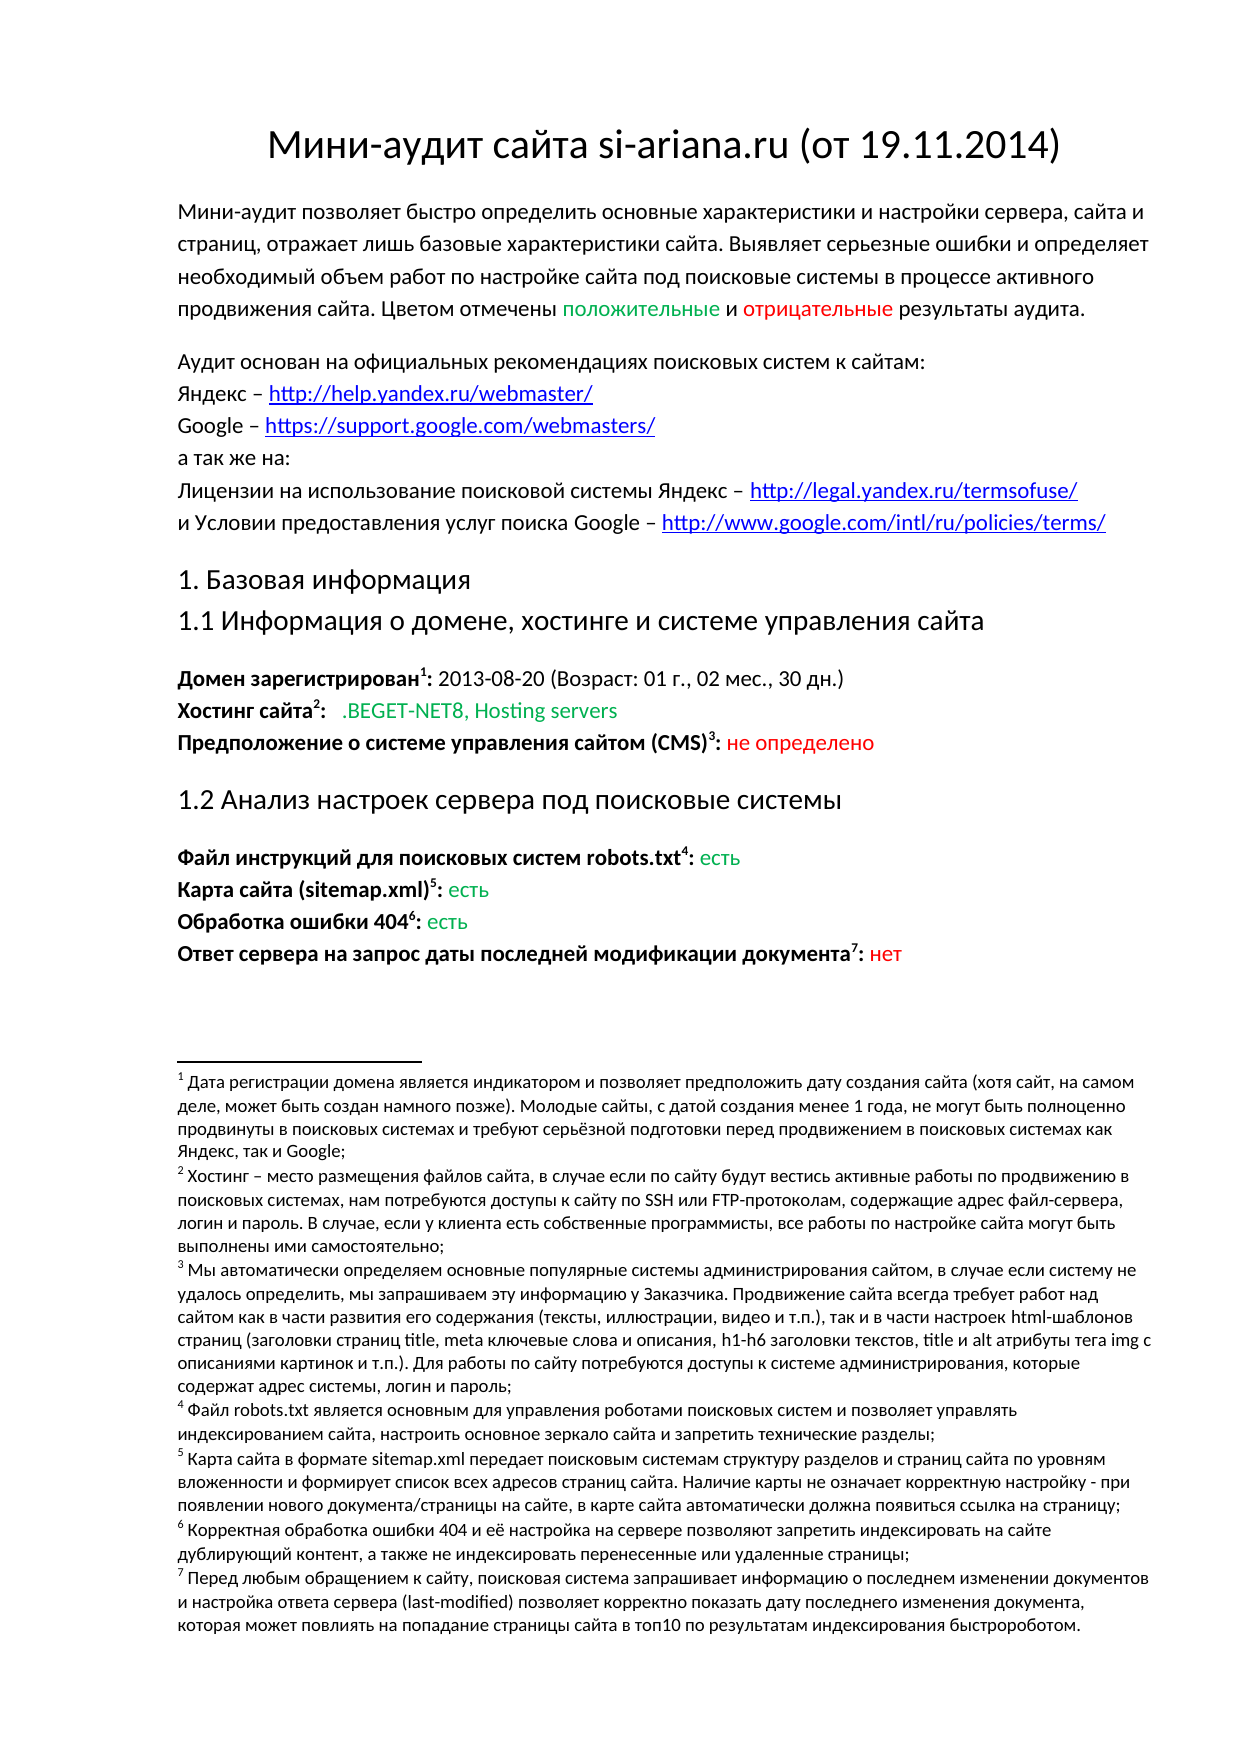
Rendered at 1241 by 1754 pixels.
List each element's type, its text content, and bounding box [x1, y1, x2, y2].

text 1. Базовая информация 1.1 Информация о домене, хостинге и системе управления сайта [177, 561, 1152, 637]
text Мини-аудит сайта si-ariana.ru (от 19.11.2014) [177, 118, 1152, 169]
text Аудит основан на официальных рекомендациях поисковых систем к сайтам: Яндекс – http://help.yandex.ru/webmaster/ Google – https://support.google.com/webmasters/ а так же на: Лицензии на использование поисковой системы Яндекс – http://legal.yandex.ru/termsofuse/ и Условии предоставления услуг поиска Google – http://www.google.com/intl/ru/policies/terms/ [177, 347, 1152, 536]
text Мини-аудит позволяет быстро определить основные характеристики и настройки сервера, сайта и страниц, отражает лишь базовые характеристики сайта. Выявляет серьезные ошибки и определяет необходимый объем работ по настройке сайта под поисковые системы в процессе активного продвижения сайта. Цветом отмечены положительные и отрицательные результаты аудита. [177, 197, 1152, 322]
text Файл инструкций для поисковых систем robots.txt: есть Карта сайта (sitemap.xml): есть Обработка ошибки 404: есть Ответ сервера на запрос даты последней модификации документа: нет [177, 843, 1152, 967]
text 1.2 Анализ настроек сервера под поисковые системы [177, 781, 1152, 817]
text Домен зарегистрирован: 2013-08-20 (Возраст: 01 г., 02 мес., 30 дн.) Хостинг сайта: .BEGET-NET8, Hosting servers Предположение о системе управления сайтом (CMS): не определено [177, 664, 1152, 756]
